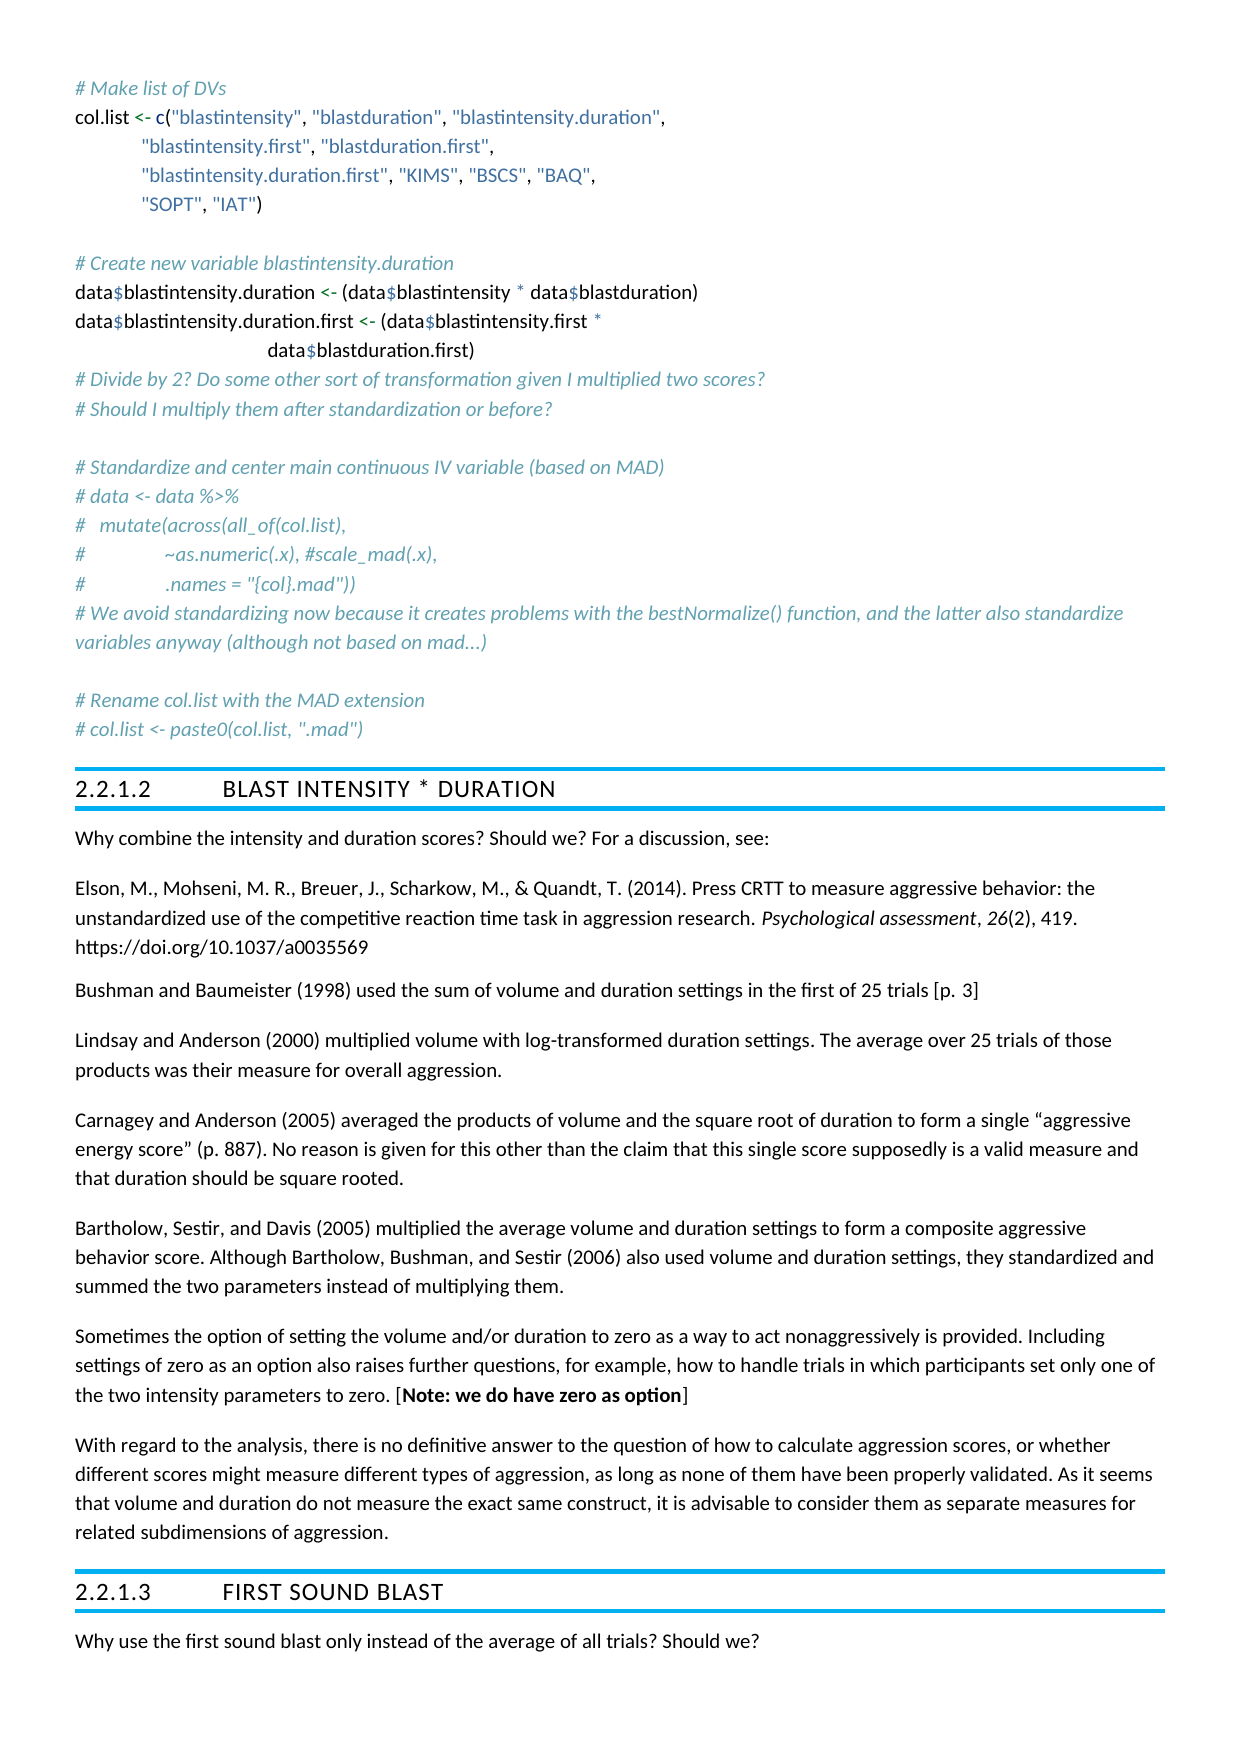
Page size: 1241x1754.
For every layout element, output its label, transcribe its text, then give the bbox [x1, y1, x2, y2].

subtitle 2.2.1.3 First sound blast [75, 1574, 1165, 1609]
text # Make list of DVs col.list <- c("blastintensity", "blastduration", "blastintensity.duration", "blastintensity.first", "blastduration.first", "blastintensity.duration.first", "KIMS", "BSCS", "BAQ", "SOPT", "IAT") # Create new variable blastintensity.duration data$blastintensity.duration <- (data$blastintensity * data$blastduration) data$blastintensity.duration.first <- (data$blastintensity.first * data$blastduration.first) # Divide by 2? Do some other sort of transformation given I multiplied two scores? # Should I multiply them after standardization or before? # Standardize and center main continuous IV variable (based on MAD) # data <- data %>% # mutate(across(all_of(col.list), # ~as.numeric(.x), #scale_mad(.x), # .names = "{col}.mad")) # We avoid standardizing now because it creates problems with the bestNormalize() function, and the latter also standardize variables anyway (although not based on mad...) # Rename col.list with the MAD extension # col.list <- paste0(col.list, ".mad") [75, 75, 1165, 742]
subtitle 2.2.1.2 Blast Intensity * Duration [75, 771, 1165, 806]
text Elson, M., Mohseni, M. R., Breuer, J., Scharkow, M., & Quandt, T. (2014). Press CRTT to measure aggressive behavior: the unstandardized use of the competitive reaction time task in aggression research. Psychological assessment, 26(2), 419. https://doi.org/10.1037/a0035569 [75, 876, 1165, 959]
